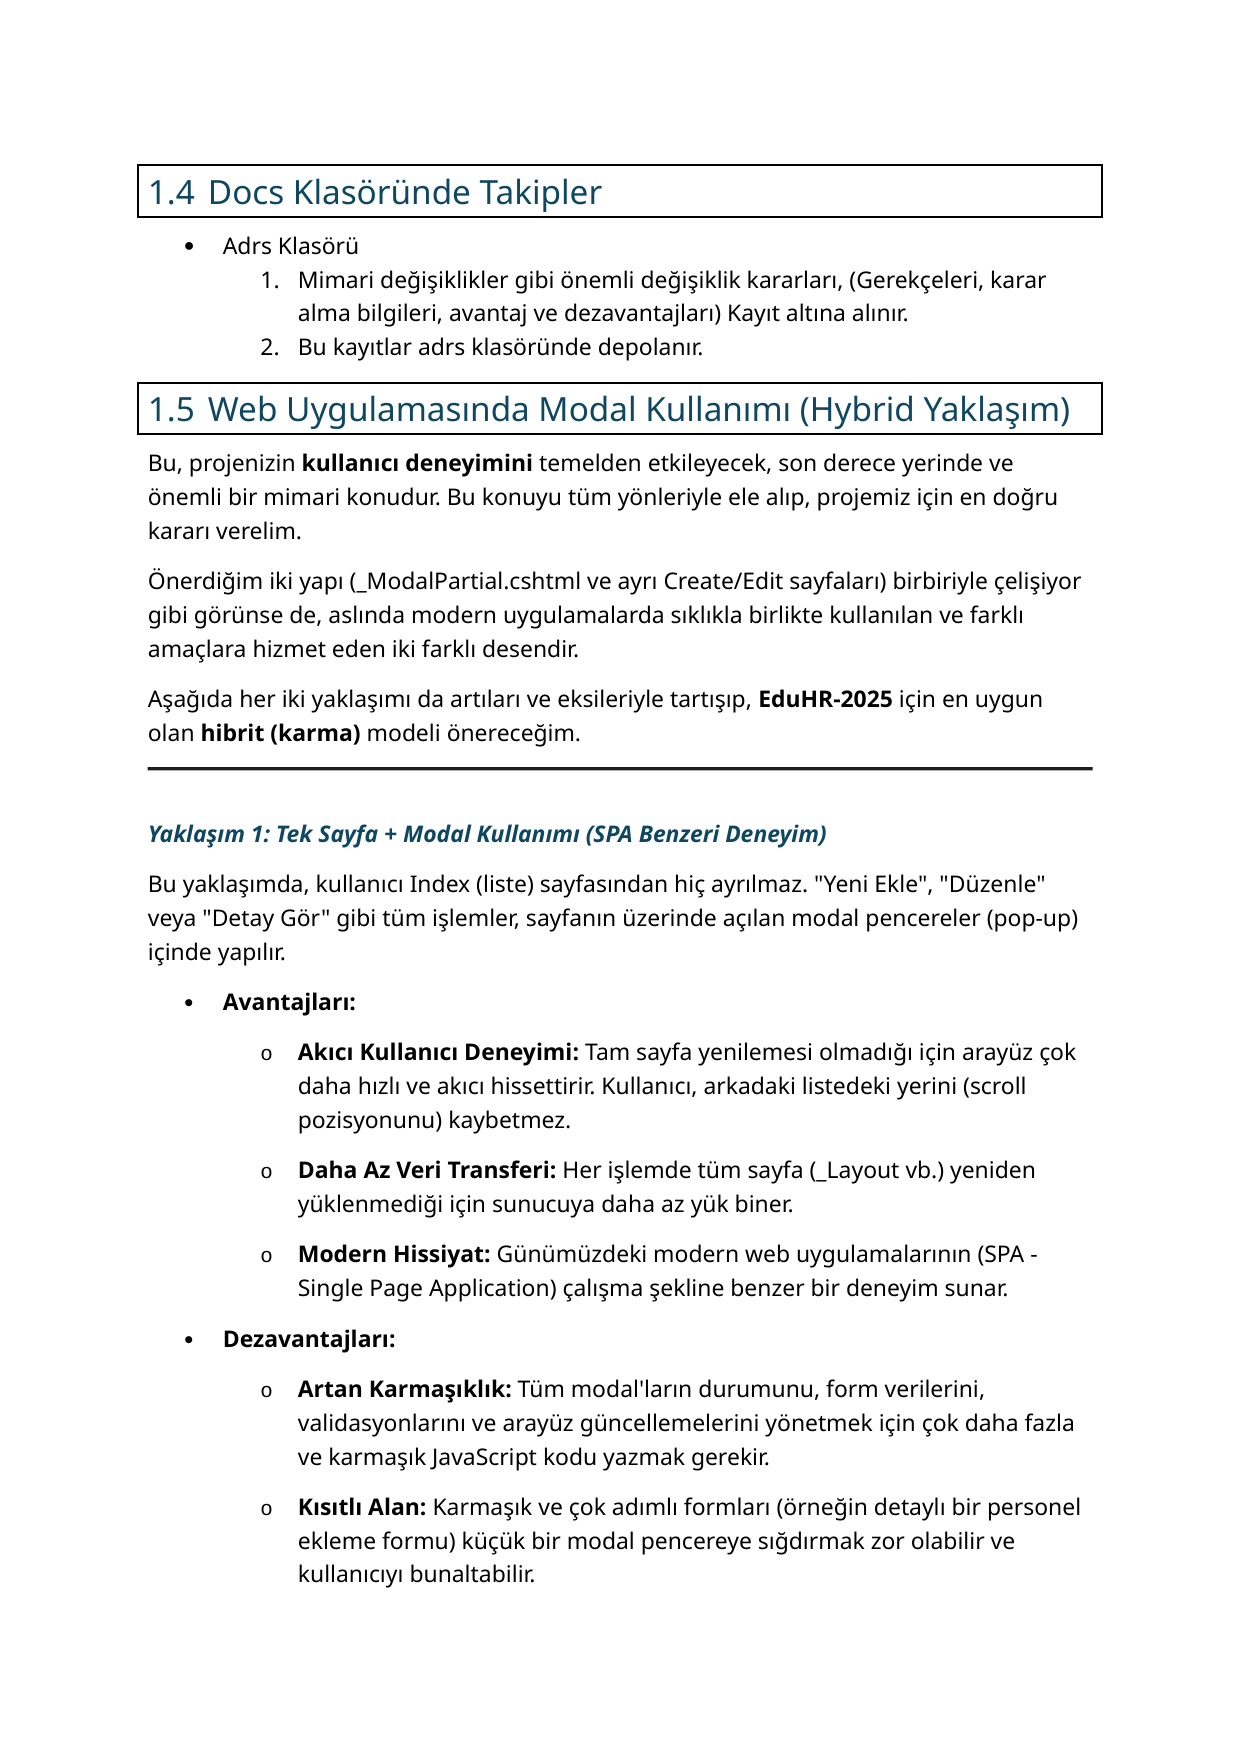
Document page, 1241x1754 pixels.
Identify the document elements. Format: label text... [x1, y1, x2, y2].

subtitle Docs Klasöründe Takipler [139, 166, 1101, 216]
list Adrs Klasörü [185, 230, 1093, 261]
text Bu, projenizin kullanıcı deneyimini temelden etkileyecek, son derece yerinde ve önemli bir mimari konudur. Bu konuyu tüm yönleriyle ele alıp, projemiz için en doğru kararı verelim. [148, 447, 1093, 546]
list Modern Hissiyat: Günümüzdeki modern web uygulamalarının (SPA - Single Page Application) çalışma şekline benzer bir deneyim sunar. [260, 1238, 1093, 1303]
list Avantajları: [185, 986, 1093, 1017]
list Dezavantajları: [185, 1323, 1093, 1354]
text Yaklaşım 1: Tek Sayfa + Modal Kullanımı (SPA Benzeri Deneyim) [148, 818, 1093, 849]
list Akıcı Kullanıcı Deneyimi: Tam sayfa yenilemesi olmadığı için arayüz çok daha hızlı ve akıcı hissettirir. Kullanıcı, arkadaki listedeki yerini (scroll pozisyonunu) kaybetmez. [260, 1036, 1093, 1135]
list Bu kayıtlar adrs klasöründe depolanır. [260, 331, 1093, 362]
list Mimari değişiklikler gibi önemli değişiklik kararları, (Gerekçeleri, karar alma bilgileri, avantaj ve dezavantajları) Kayıt altına alınır. [260, 264, 1093, 329]
subtitle Web Uygulamasında Modal Kullanımı (Hybrid Yaklaşım) [139, 384, 1101, 433]
text Bu yaklaşımda, kullanıcı Index (liste) sayfasından hiç ayrılmaz. "Yeni Ekle", "Düzenle" veya "Detay Gör" gibi tüm işlemler, sayfanın üzerinde açılan modal pencereler (pop-up) içinde yapılır. [148, 868, 1093, 967]
text Aşağıda her iki yaklaşımı da artıları ve eksileriyle tartışıp, EduHR-2025 için en uygun olan hibrit (karma) modeli önereceğim. [148, 683, 1093, 748]
list Kısıtlı Alan: Karmaşık ve çok adımlı formları (örneğin detaylı bir personel ekleme formu) küçük bir modal pencereye sığdırmak zor olabilir ve kullanıcıyı bunaltabilir. [260, 1491, 1093, 1590]
list Daha Az Veri Transferi: Her işlemde tüm sayfa (_Layout vb.) yeniden yüklenmediği için sunucuya daha az yük biner. [260, 1154, 1093, 1219]
list Artan Karmaşıklık: Tüm modal'ların durumunu, form verilerini, validasyonlarını ve arayüz güncellemelerini yönetmek için çok daha fazla ve karmaşık JavaScript kodu yazmak gerekir. [260, 1373, 1093, 1472]
text Önerdiğim iki yapı (_ModalPartial.cshtml ve ayrı Create/Edit sayfaları) birbiriyle çelişiyor gibi görünse de, aslında modern uygulamalarda sıklıkla birlikte kullanılan ve farklı amaçlara hizmet eden iki farklı desendir. [148, 565, 1093, 664]
